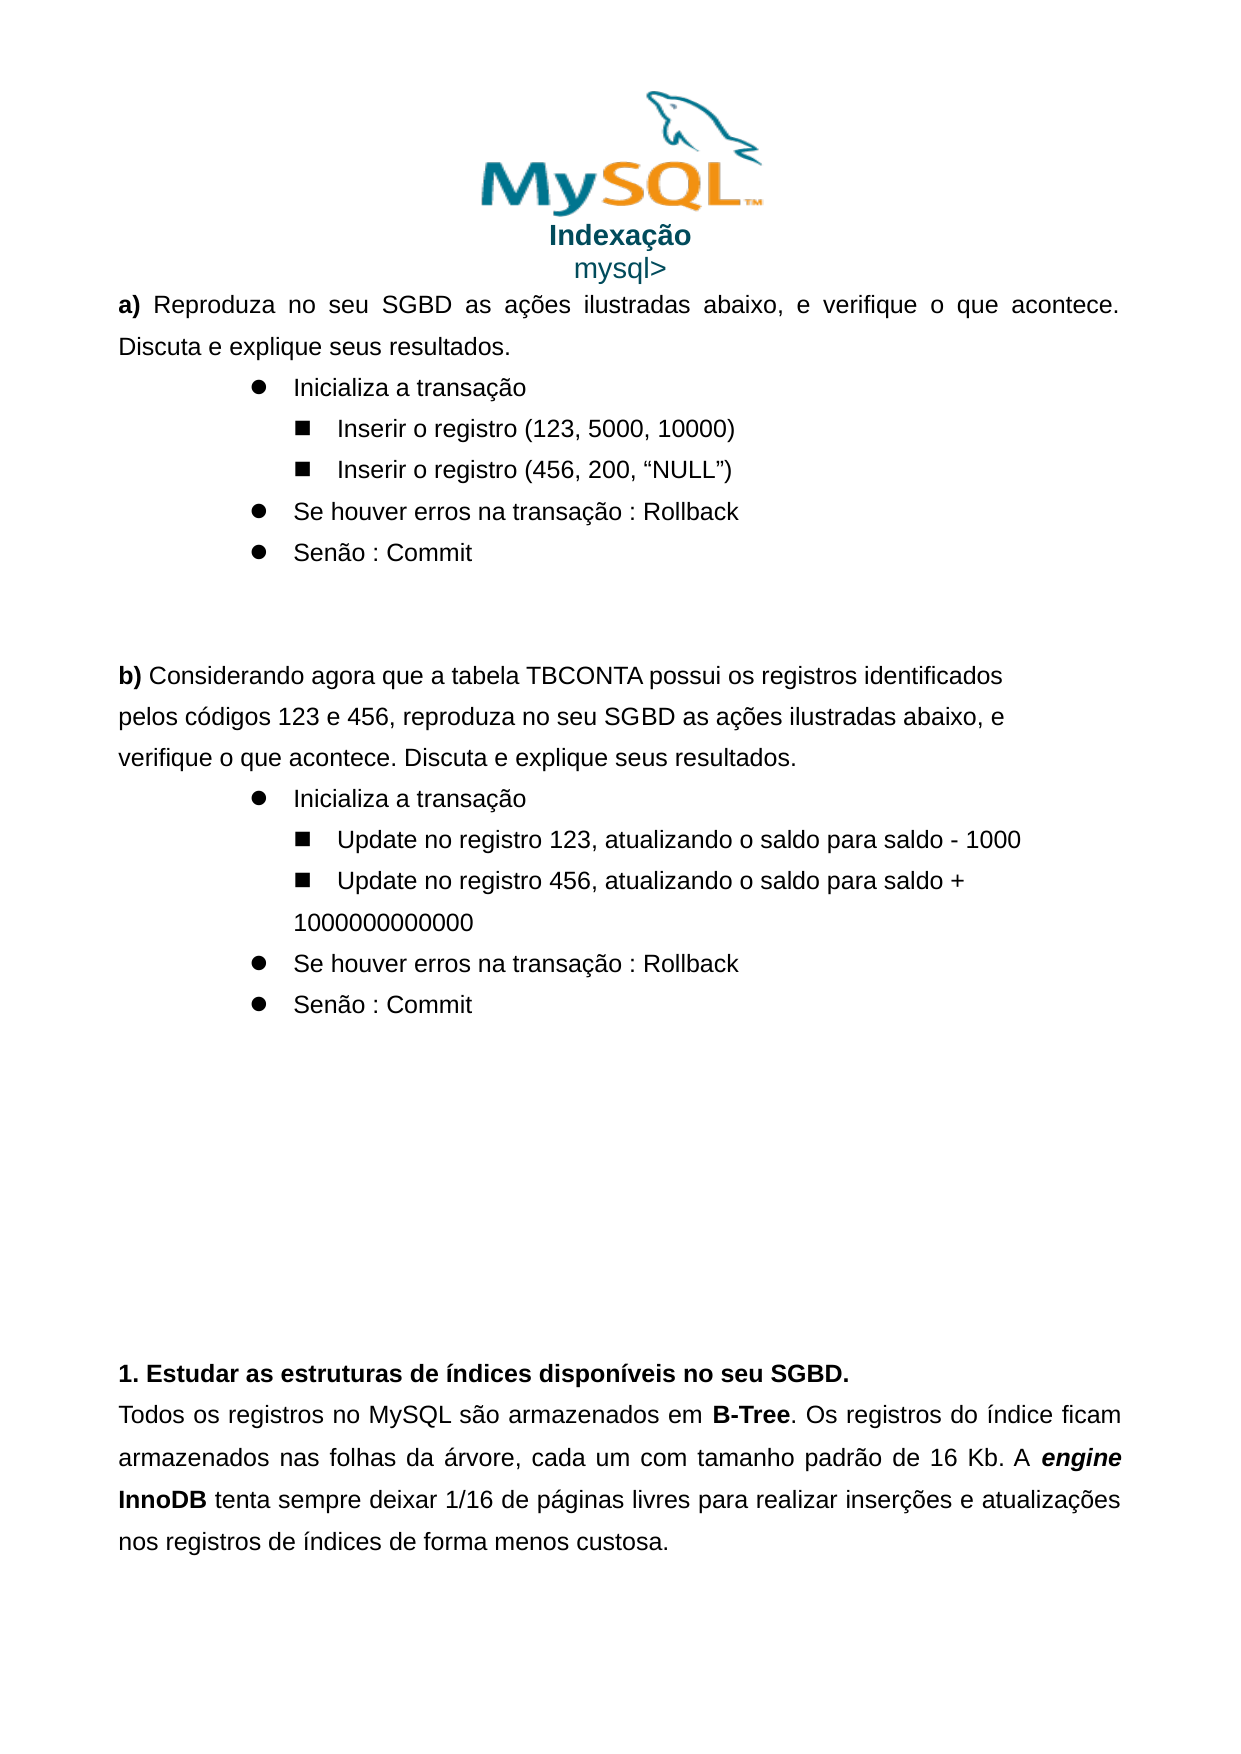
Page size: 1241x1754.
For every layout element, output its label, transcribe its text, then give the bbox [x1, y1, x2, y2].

list Se houver erros na transação : Rollback [249, 495, 1122, 527]
list Inserir o registro (456, 200, “NULL”) [293, 454, 1122, 486]
text 1. Estudar as estruturas de índices disponíveis no seu SGBD. [118, 1357, 1122, 1390]
list Inicializa a transação [162, 371, 1122, 404]
list 1000000000000 [293, 906, 1122, 938]
list pelos códigos 123 e 456, reproduza no seu SGBD as ações ilustradas abaixo, e [118, 700, 1122, 733]
list Inicializa a transação [249, 782, 1122, 815]
picture [474, 88, 767, 218]
text a) Reproduza no seu SGBD as ações ilustradas abaixo, e verifique o que acontece. Discuta e explique seus resultados. [118, 288, 1122, 363]
list Update no registro 456, atualizando o saldo para saldo + [293, 864, 1122, 897]
list Senão : Commit [249, 988, 1122, 1020]
text Todos os registros no MySQL são armazenados em B-Tree. Os registros do índice ficam armazenados nas folhas da árvore, cada um com tamanho padrão de 16 Kb. A engine InnoDB tenta sempre deixar 1/16 de páginas livres para realizar inserções e atualizações nos registros de índices de forma menos custosa. [118, 1398, 1122, 1557]
list verifique o que acontece. Discuta e explique seus resultados. [118, 741, 1122, 774]
list Update no registro 123, atualizando o saldo para saldo - 1000 [293, 823, 1122, 856]
list Inserir o registro (123, 5000, 10000) [293, 412, 1122, 445]
list Senão : Commit [249, 536, 1122, 568]
list b) Considerando agora que a tabela TBCONTA possui os registros identificados [118, 659, 1122, 692]
list Se houver erros na transação : Rollback [249, 947, 1122, 979]
